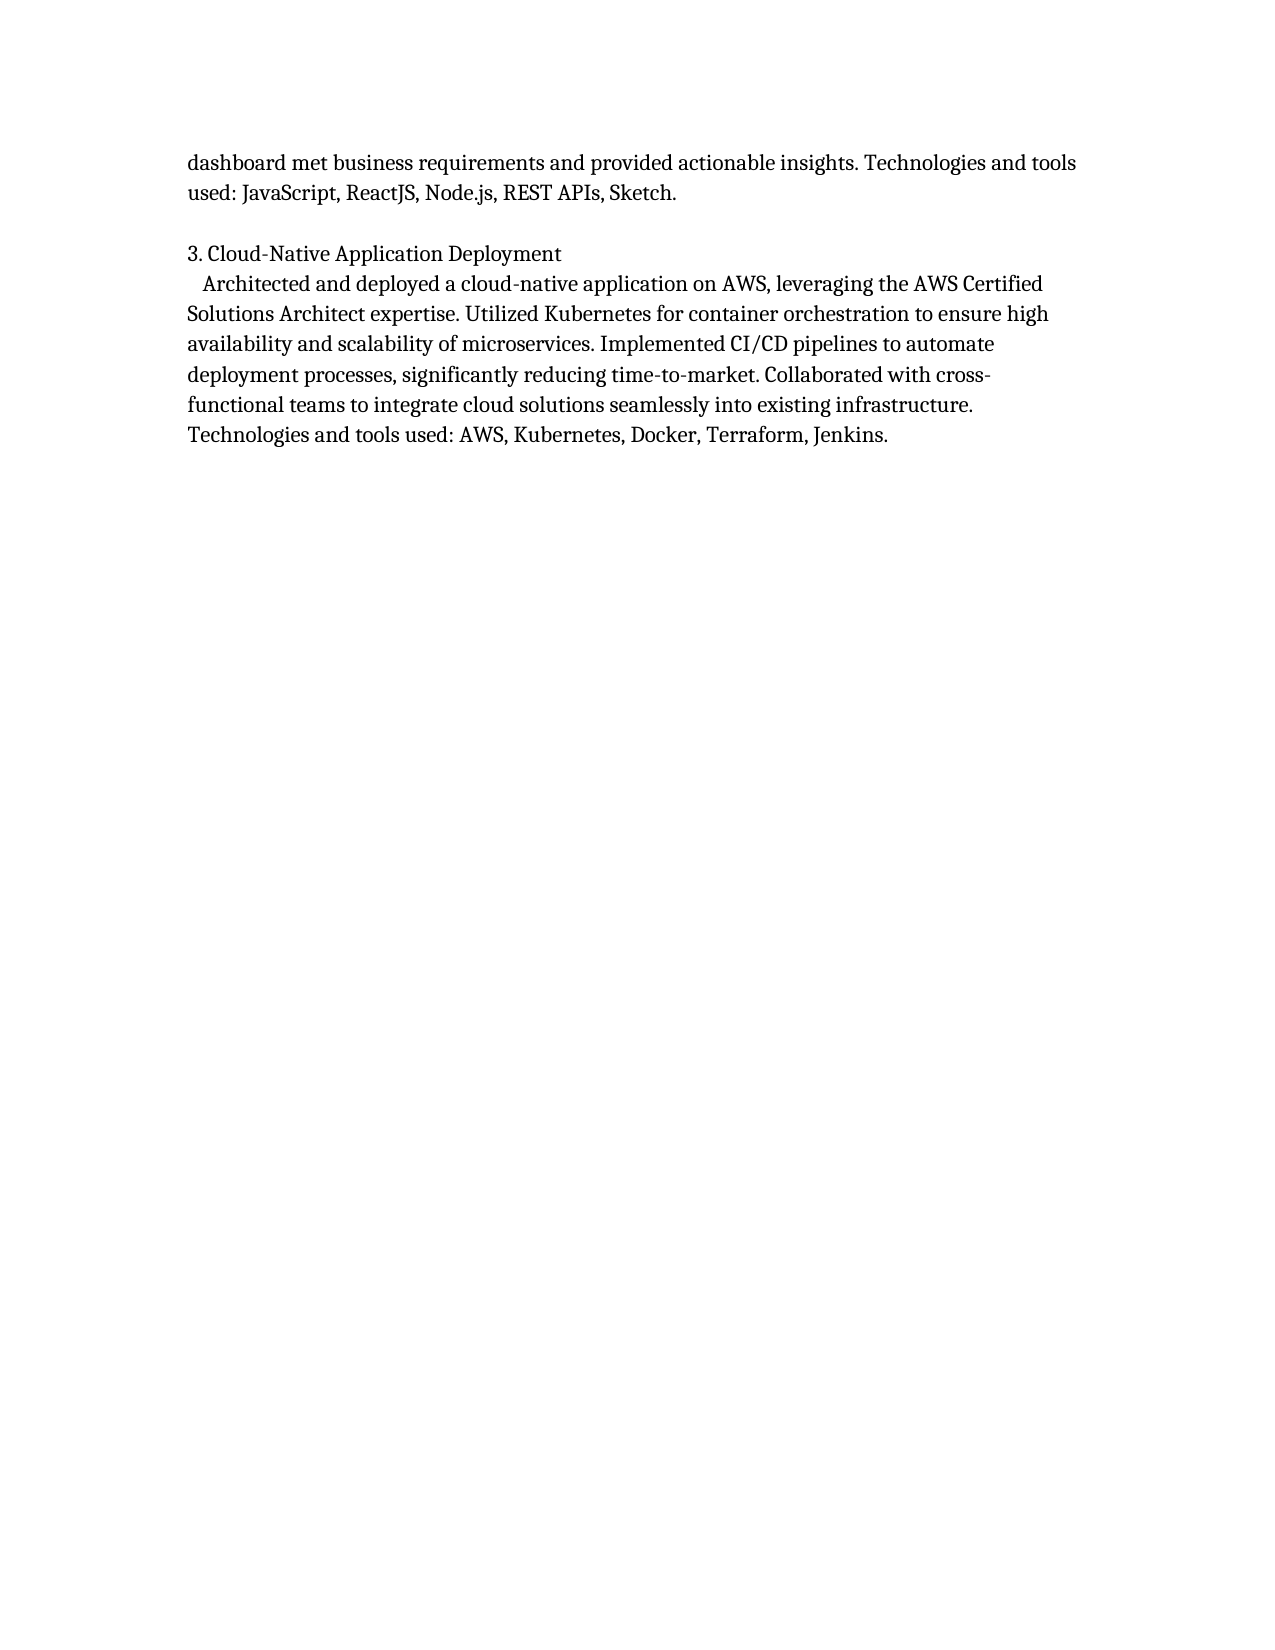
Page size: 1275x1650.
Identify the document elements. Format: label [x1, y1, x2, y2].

text [187, 150, 1087, 448]
